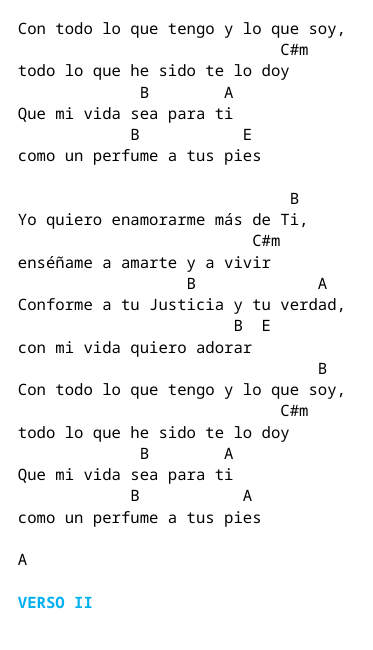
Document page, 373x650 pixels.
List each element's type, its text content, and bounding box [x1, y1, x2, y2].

text Yo quiero enamorarme más de Ti, [18, 209, 354, 230]
text C#m [18, 39, 354, 60]
text con mi vida quiero adorar [18, 336, 354, 358]
text Que mi vida sea para ti [18, 464, 354, 485]
text B A [18, 273, 354, 294]
text VERSO II [18, 591, 354, 613]
text Con todo lo que tengo y lo que soy, [18, 18, 354, 39]
text C#m [18, 230, 354, 251]
text enséñame a amarte y a vivir [18, 251, 354, 273]
text Con todo lo que tengo y lo que soy, [18, 379, 354, 400]
text B A [18, 81, 354, 103]
text B E [18, 124, 354, 145]
text Conforme a tu Justicia y tu verdad, [18, 294, 354, 315]
text B [18, 358, 354, 379]
text Que mi vida sea para ti [18, 103, 354, 124]
text todo lo que he sido te lo doy [18, 421, 354, 443]
text C#m [18, 400, 354, 421]
text B A [18, 443, 354, 464]
text B E [18, 315, 354, 336]
text todo lo que he sido te lo doy [18, 60, 354, 81]
text B A [18, 485, 354, 506]
text como un perfume a tus pies [18, 506, 354, 528]
text B [18, 188, 354, 209]
text como un perfume a tus pies [18, 145, 354, 166]
text A [18, 549, 354, 570]
